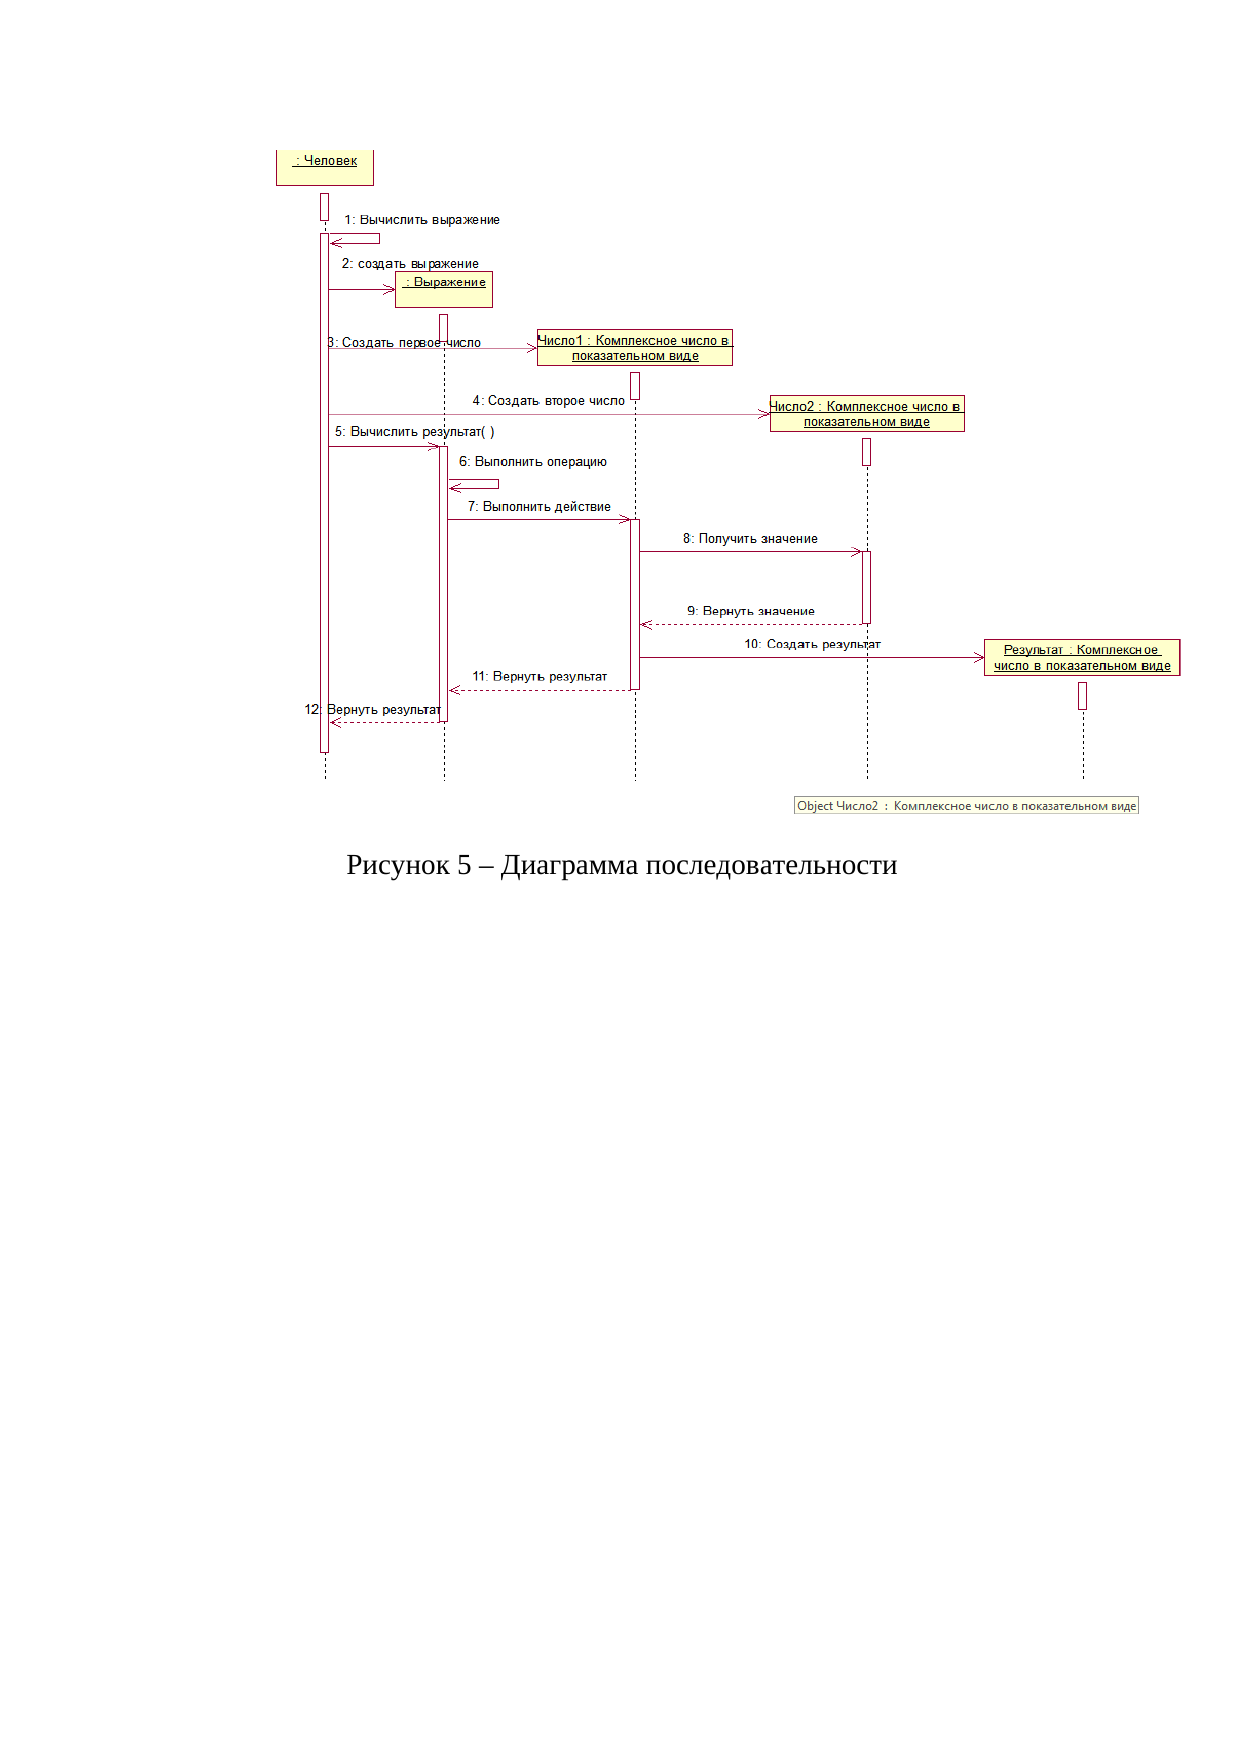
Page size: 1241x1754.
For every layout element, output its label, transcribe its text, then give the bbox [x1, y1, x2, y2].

text Рисунок 5 – Диаграмма последовательности [187, 847, 967, 881]
picture [276, 150, 1181, 814]
